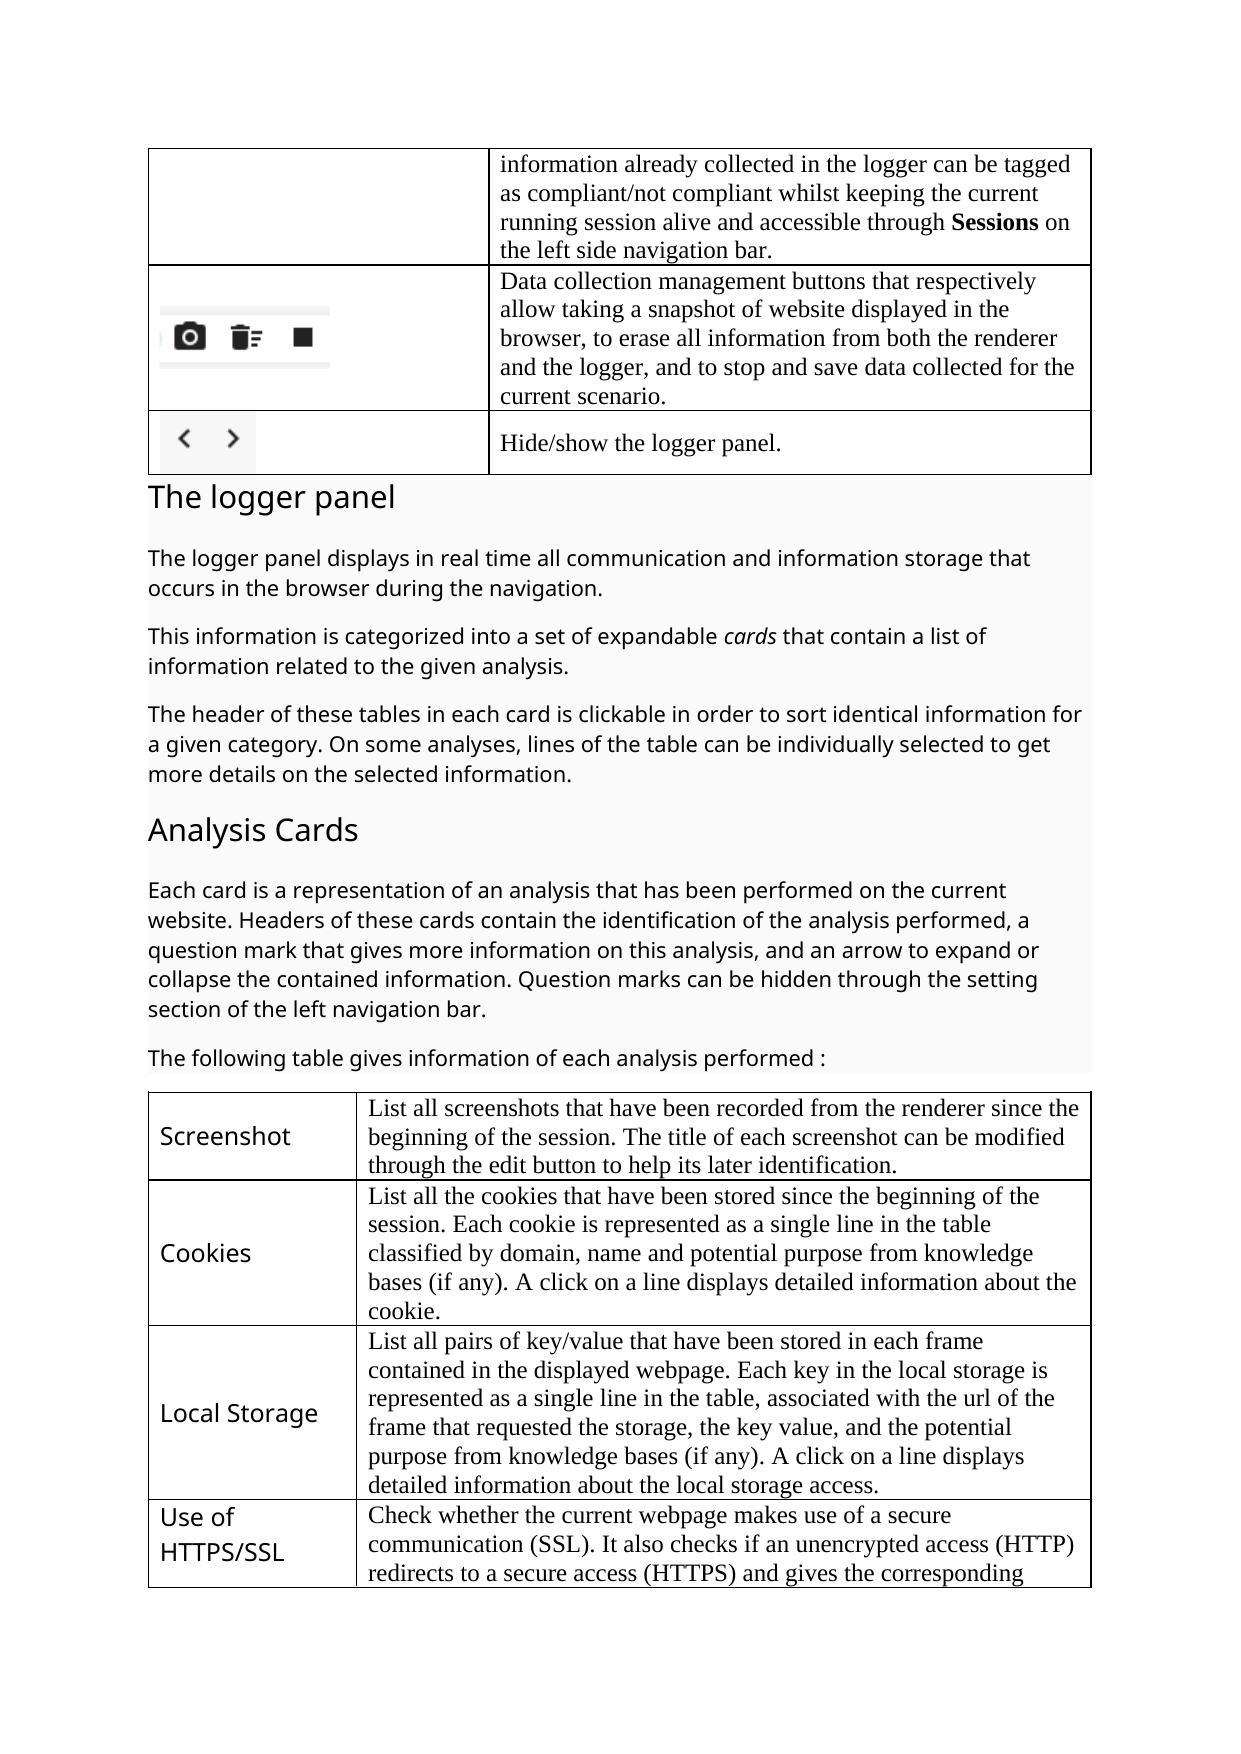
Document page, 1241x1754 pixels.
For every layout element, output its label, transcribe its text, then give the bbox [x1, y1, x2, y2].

table_cell Hide/show the logger panel. [490, 411, 1090, 473]
table_cell List all the cookies that have been stored since the beginning of the session. Each cookie is represented as a single line in the table classified by domain, name and potential purpose from knowledge bases (if any). A click on a line displays detailed information about the cookie. [357, 1181, 1090, 1324]
table_cell [149, 411, 159, 473]
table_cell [357, 1500, 1090, 1586]
table_cell [149, 266, 488, 409]
text The header of these tables in each card is clickable in order to sort identical information for a given category. On some analyses, lines of the table can be individually selected to get more details on the selected information. [148, 699, 1093, 789]
table_cell Cookies [149, 1181, 356, 1324]
table_cell Data collection management buttons that respectively allow taking a snapshot of website displayed in the browser, to erase all information from both the renderer and the logger, and to stop and save data collected for the current scenario. [490, 266, 1090, 409]
table_cell Use of HTTPS/SSL [149, 1500, 356, 1586]
subtitle The logger panel [148, 475, 1093, 518]
text The following table gives information of each analysis performed : [148, 1043, 1093, 1073]
table_header Screenshot [149, 1093, 356, 1179]
picture [159, 411, 257, 474]
table_cell [257, 411, 488, 473]
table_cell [490, 149, 1090, 264]
text Each card is a representation of an analysis that has been performed on the current website. Headers of these cards contain the identification of the analysis performed, a question mark that gives more information on this analysis, and an arrow to expand or collapse the contained information. Question marks can be hidden through the setting section of the left navigation bar. [148, 875, 1093, 1024]
picture [159, 306, 330, 369]
table_cell Local Storage [149, 1326, 356, 1498]
table_header List all screenshots that have been recorded from the renderer since the beginning of the session. The title of each screenshot can be modified through the edit button to help its later identification. [357, 1093, 1090, 1179]
table_cell List all pairs of key/value that have been stored in each frame contained in the displayed webpage. Each key in the local storage is represented as a single line in the table, associated with the url of the frame that requested the storage, the key value, and the potential purpose from knowledge bases (if any). A click on a line displays detailed information about the local storage access. [357, 1326, 1090, 1498]
text The logger panel displays in real time all communication and information storage that occurs in the browser during the navigation. [148, 543, 1093, 602]
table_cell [149, 149, 488, 264]
subtitle Analysis Cards [148, 807, 1093, 850]
text This information is categorized into a set of expandable cards that contain a list of information related to the given analysis. [148, 621, 1093, 681]
